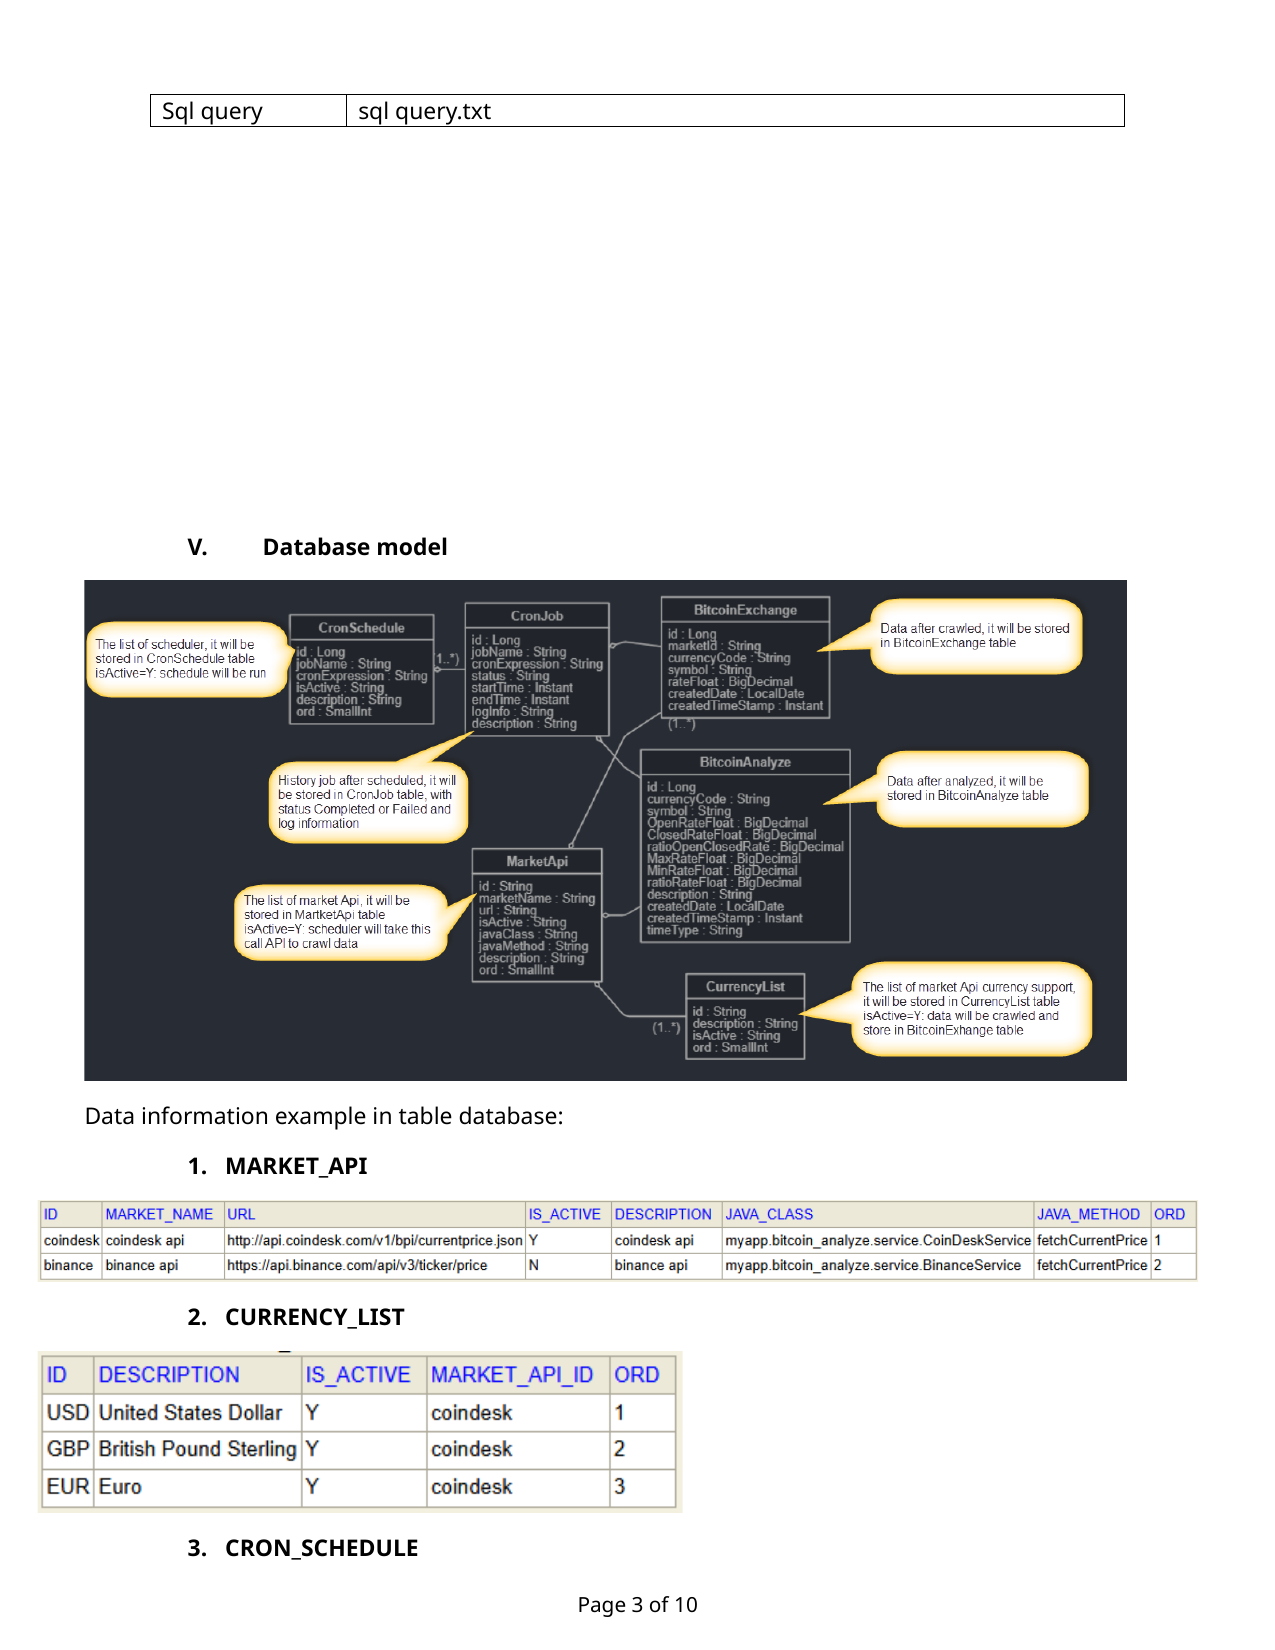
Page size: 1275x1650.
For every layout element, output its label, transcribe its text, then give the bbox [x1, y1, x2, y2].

picture [37, 1200, 1199, 1282]
picture [37, 1351, 683, 1513]
list CRON_SCHEDULE [187, 1532, 1200, 1563]
list CURRENCY_LIST [187, 1301, 1200, 1332]
text Data information example in table database: [84, 1100, 1200, 1131]
list Database model [187, 530, 1125, 562]
table_cell Sql query [151, 95, 346, 126]
list MARKET_API [187, 1150, 1200, 1181]
picture [84, 580, 1127, 1081]
table_cell sql query.txt [347, 95, 1124, 126]
